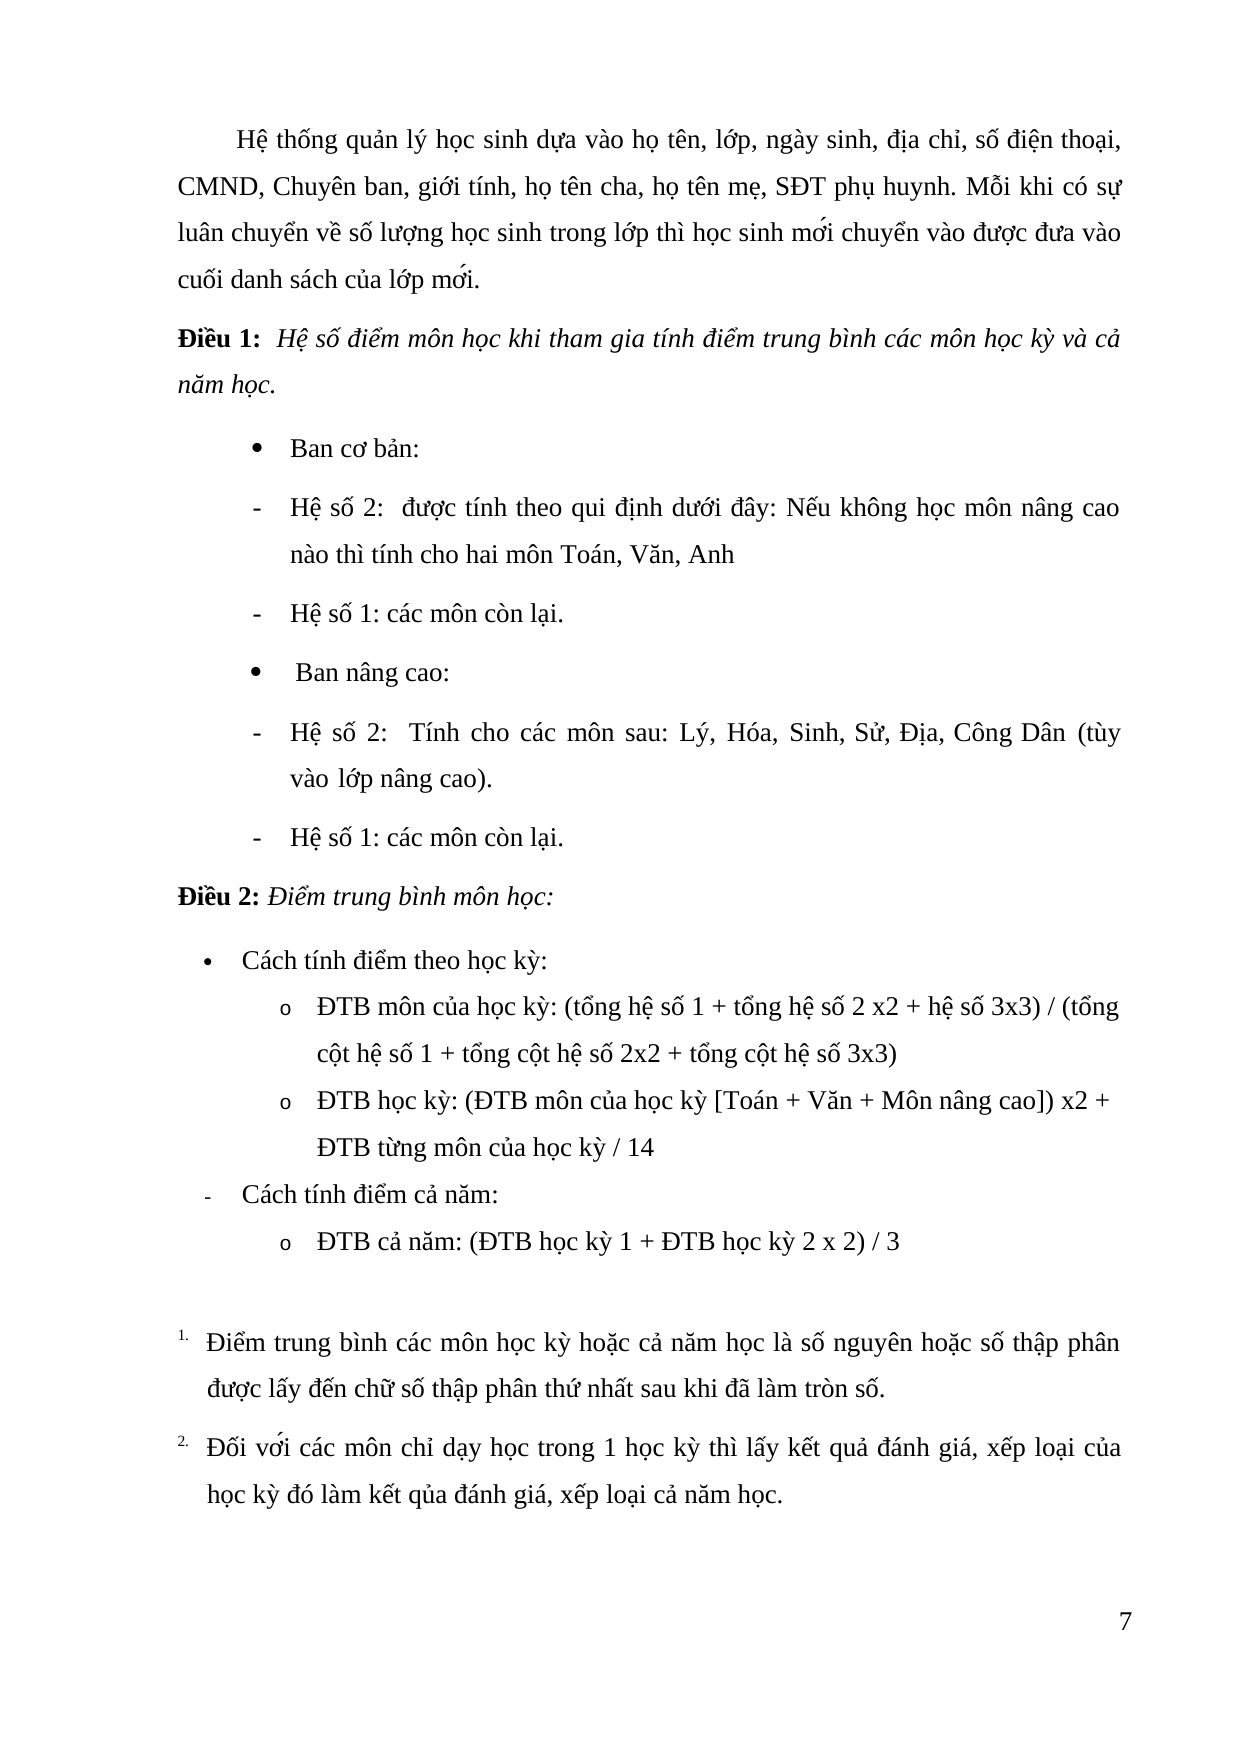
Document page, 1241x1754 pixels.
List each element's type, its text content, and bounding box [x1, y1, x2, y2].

text Hệ thống quản lý học sinh dựa vào họ tên, lớp, ngày sinh, địa chỉ, số điện thoại, CMND, Chuyên ban, giới tính, họ tên cha, họ tên mẹ, SĐT phụ huynh. Mỗi khi có sự luân chuyển về số lượng học sinh trong lớp thì học sinh mới chuyển vào được đưa vào cuối danh sách của lớp mới. [177, 123, 1122, 294]
list Hệ số 2: Tính cho các môn sau: Lý, Hóa, Sinh, Sử, Địa, Công Dân (tùy vào lớp nâng cao). [252, 716, 1121, 793]
list ĐTB học kỳ: (ĐTB môn của học kỳ [Toán + Văn + Môn nâng cao]) x2 + ĐTB từng môn của học kỳ / 14 [279, 1084, 1132, 1162]
list Hệ số 2: được tính theo qui định dưới đây: Nếu không học môn nâng cao nào thì tính cho hai môn Toán, Văn, Anh [252, 491, 1121, 569]
list ĐTB môn của học kỳ: (tổng hệ số 1 + tổng hệ số 2 x2 + hệ số 3x3) / (tổng cột hệ số 1 + tổng cột hệ số 2x2 + tổng cột hệ số 3x3) [279, 991, 1132, 1069]
text Điều 2: Điểm trung bình môn học: [177, 881, 1132, 912]
list Cách tính điểm theo học kỳ: [204, 944, 1132, 975]
text Điều 1: Hệ số điểm môn học khi tham gia tính điểm trung bình các môn học kỳ và cả năm học. [177, 322, 1121, 400]
list Hệ số 1: các môn còn lại. [252, 822, 1132, 853]
list Hệ số 1: các môn còn lại. [252, 597, 1132, 628]
list ĐTB cả năm: (ĐTB học kỳ 1 + ĐTB học kỳ 2 x 2) / 3 [279, 1225, 1132, 1256]
list Cách tính điểm cả năm: [204, 1178, 1132, 1209]
list Ban nâng cao: [251, 656, 1132, 687]
list Ban cơ bản: [252, 432, 1132, 463]
list Đối với các môn chỉ dạy học trong 1 học kỳ thì lấy kết quả đánh giá, xếp loại của học kỳ đó làm kết qủa đánh giá, xếp loại cả năm học. [177, 1431, 1121, 1509]
list Điểm trung bình các môn học kỳ hoặc cả năm học là số nguyên hoặc số thập phân được lấy đến chữ số thập phân thứ nhất sau khi đã làm tròn số. [177, 1326, 1121, 1403]
